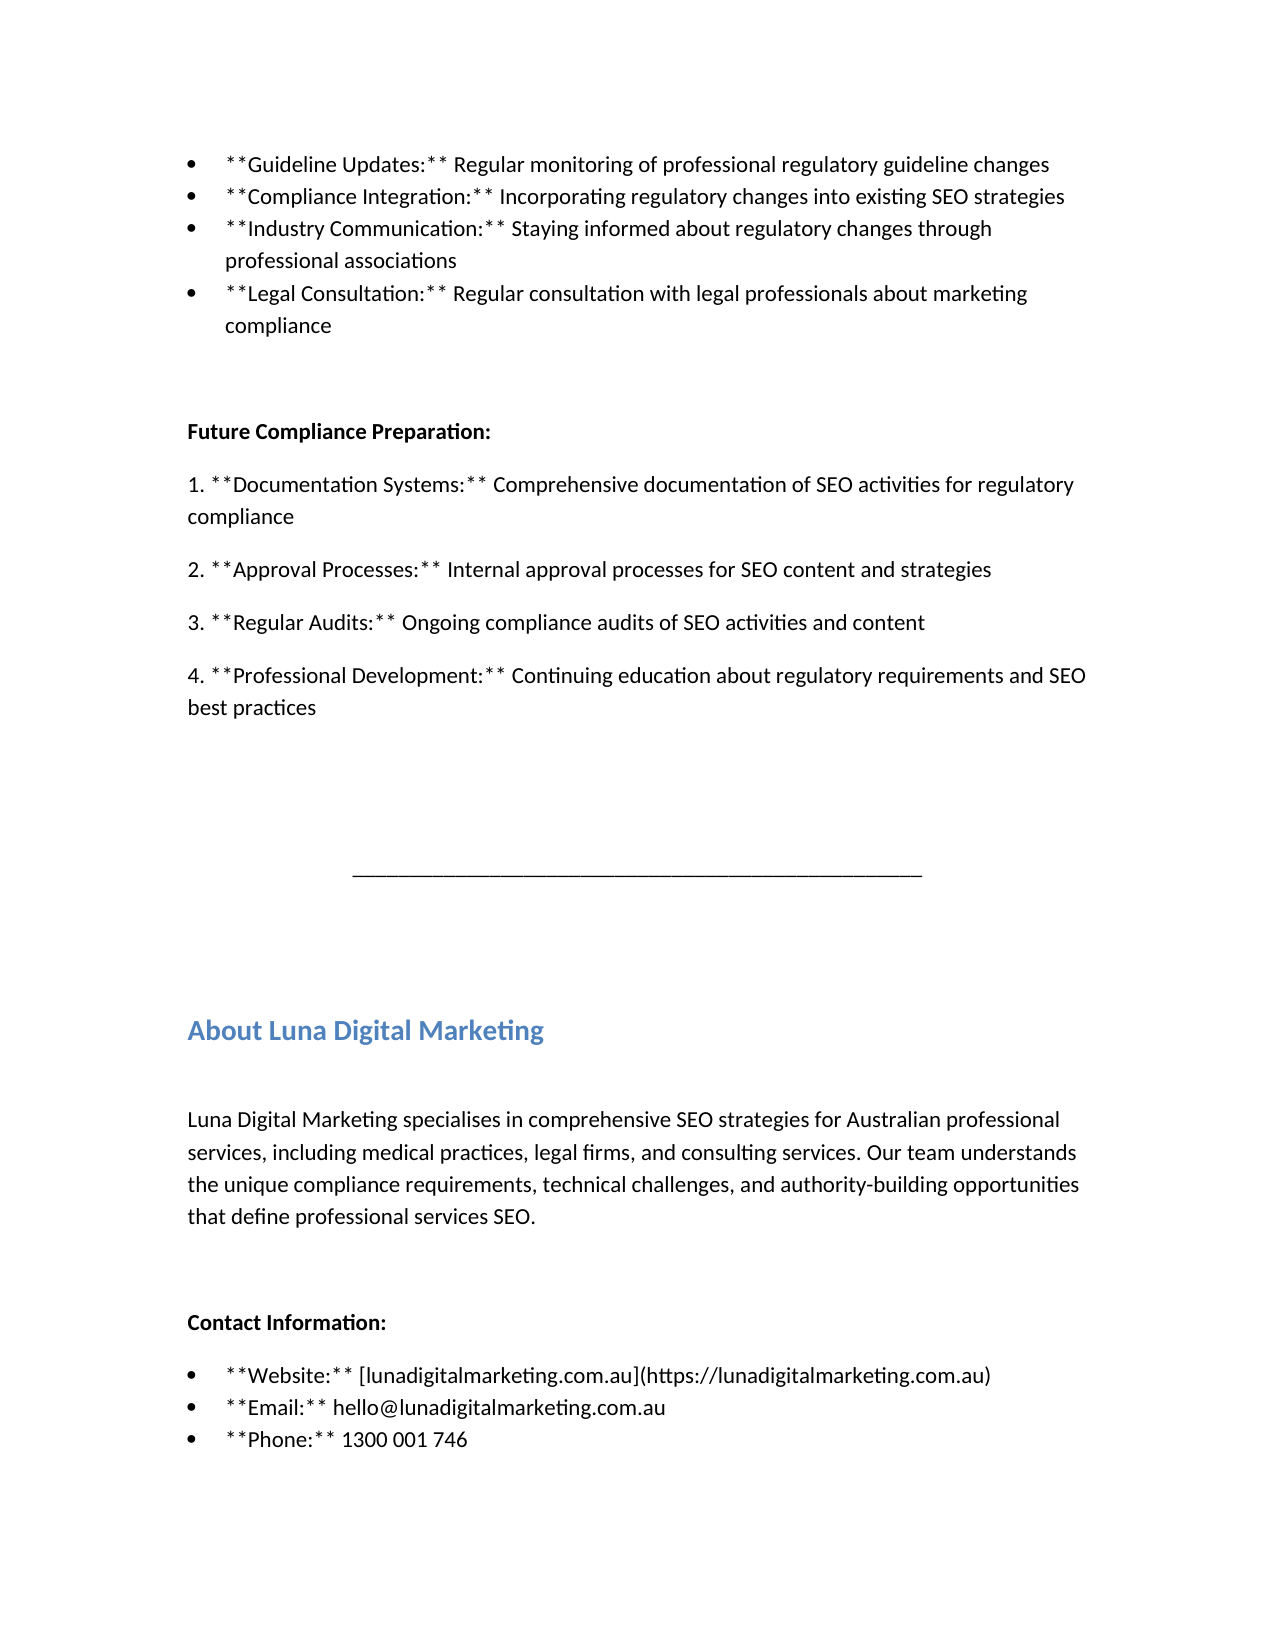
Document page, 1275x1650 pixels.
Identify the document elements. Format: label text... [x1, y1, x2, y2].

text Luna Digital Marketing specialises in comprehensive SEO strategies for Australian professional services, including medical practices, legal firms, and consulting services. Our team understands the unique compliance requirements, technical challenges, and authority-building opportunities that define professional services SEO. [187, 1106, 1087, 1230]
text 4. **Professional Development:** Continuing education about regulatory requirements and SEO best practices [187, 661, 1087, 721]
text Contact Information: [187, 1308, 1087, 1336]
list **Phone:** 1300 001 746 [187, 1426, 1087, 1453]
list **Legal Consultation:** Regular consultation with legal professionals about marketing compliance [187, 279, 1087, 339]
text Future Compliance Preparation: [187, 417, 1087, 445]
list **Email:** hello@lunadigitalmarketing.com.au [187, 1393, 1087, 1421]
text 3. **Regular Audits:** Ongoing compliance audits of SEO activities and content [187, 608, 1087, 636]
text 2. **Approval Processes:** Internal approval processes for SEO content and strategies [187, 555, 1087, 583]
list **Website:** [lunadigitalmarketing.com.au](https://lunadigitalmarketing.com.au) [187, 1361, 1087, 1389]
list **Industry Communication:** Staying informed about regulatory changes through professional associations [187, 214, 1087, 274]
list **Guideline Updates:** Regular monitoring of professional regulatory guideline changes [187, 150, 1087, 178]
text 1. **Documentation Systems:** Comprehensive documentation of SEO activities for regulatory compliance [187, 470, 1087, 530]
list **Compliance Integration:** Incorporating regulatory changes into existing SEO strategies [187, 182, 1087, 210]
text __________________________________________________ [187, 852, 1087, 881]
subtitle About Luna Digital Marketing [187, 1012, 1087, 1047]
